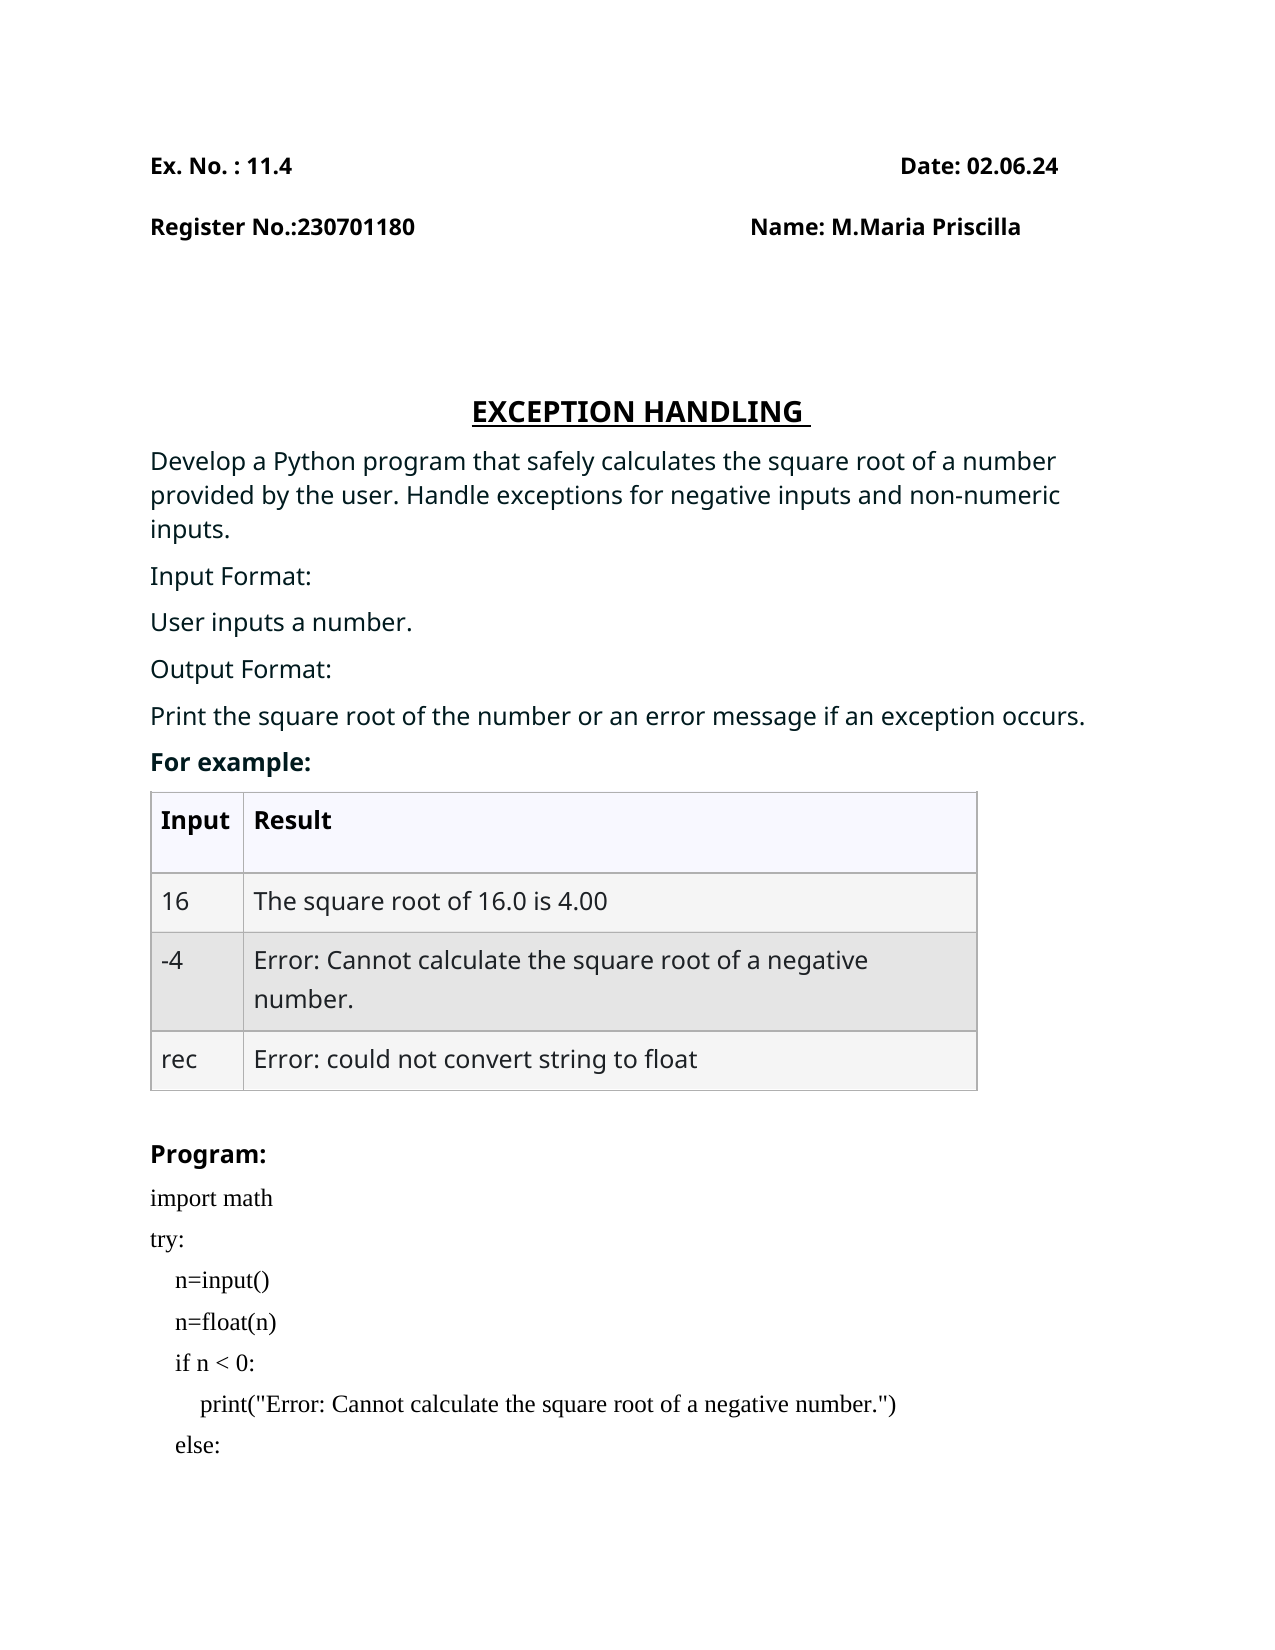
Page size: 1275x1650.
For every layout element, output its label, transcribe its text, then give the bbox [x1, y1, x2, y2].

text For example: [150, 745, 1125, 779]
text Develop a Python program that safely calculates the square root of a number provided by the user. Handle exceptions for negative inputs and non-numeric inputs. [150, 444, 1125, 546]
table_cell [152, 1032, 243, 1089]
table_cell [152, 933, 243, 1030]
text Ex. No. : 11.4 Date: 02.06.24 [150, 150, 1125, 181]
text Print the square root of the number or an error message if an exception occurs. [150, 698, 1125, 732]
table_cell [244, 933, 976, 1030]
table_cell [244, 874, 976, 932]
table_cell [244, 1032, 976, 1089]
text print("Error: Cannot calculate the square root of a negative number.") [150, 1389, 1125, 1418]
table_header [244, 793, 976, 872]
text else: [150, 1430, 1125, 1459]
text Register No.:230701180 Name: M.Maria Priscilla [150, 210, 1125, 242]
text try: [150, 1224, 1125, 1253]
text n=input() [150, 1265, 1125, 1294]
text Input Format: [150, 558, 1125, 593]
text Program: [150, 1136, 1125, 1170]
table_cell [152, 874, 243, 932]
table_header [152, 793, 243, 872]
text User inputs a number. [150, 605, 1125, 639]
text Output Format: [150, 652, 1125, 686]
text if n < 0: [150, 1348, 1125, 1377]
text EXCEPTION HANDLING [150, 392, 1125, 431]
text n=float(n) [150, 1307, 1125, 1335]
text import math [150, 1183, 1125, 1212]
